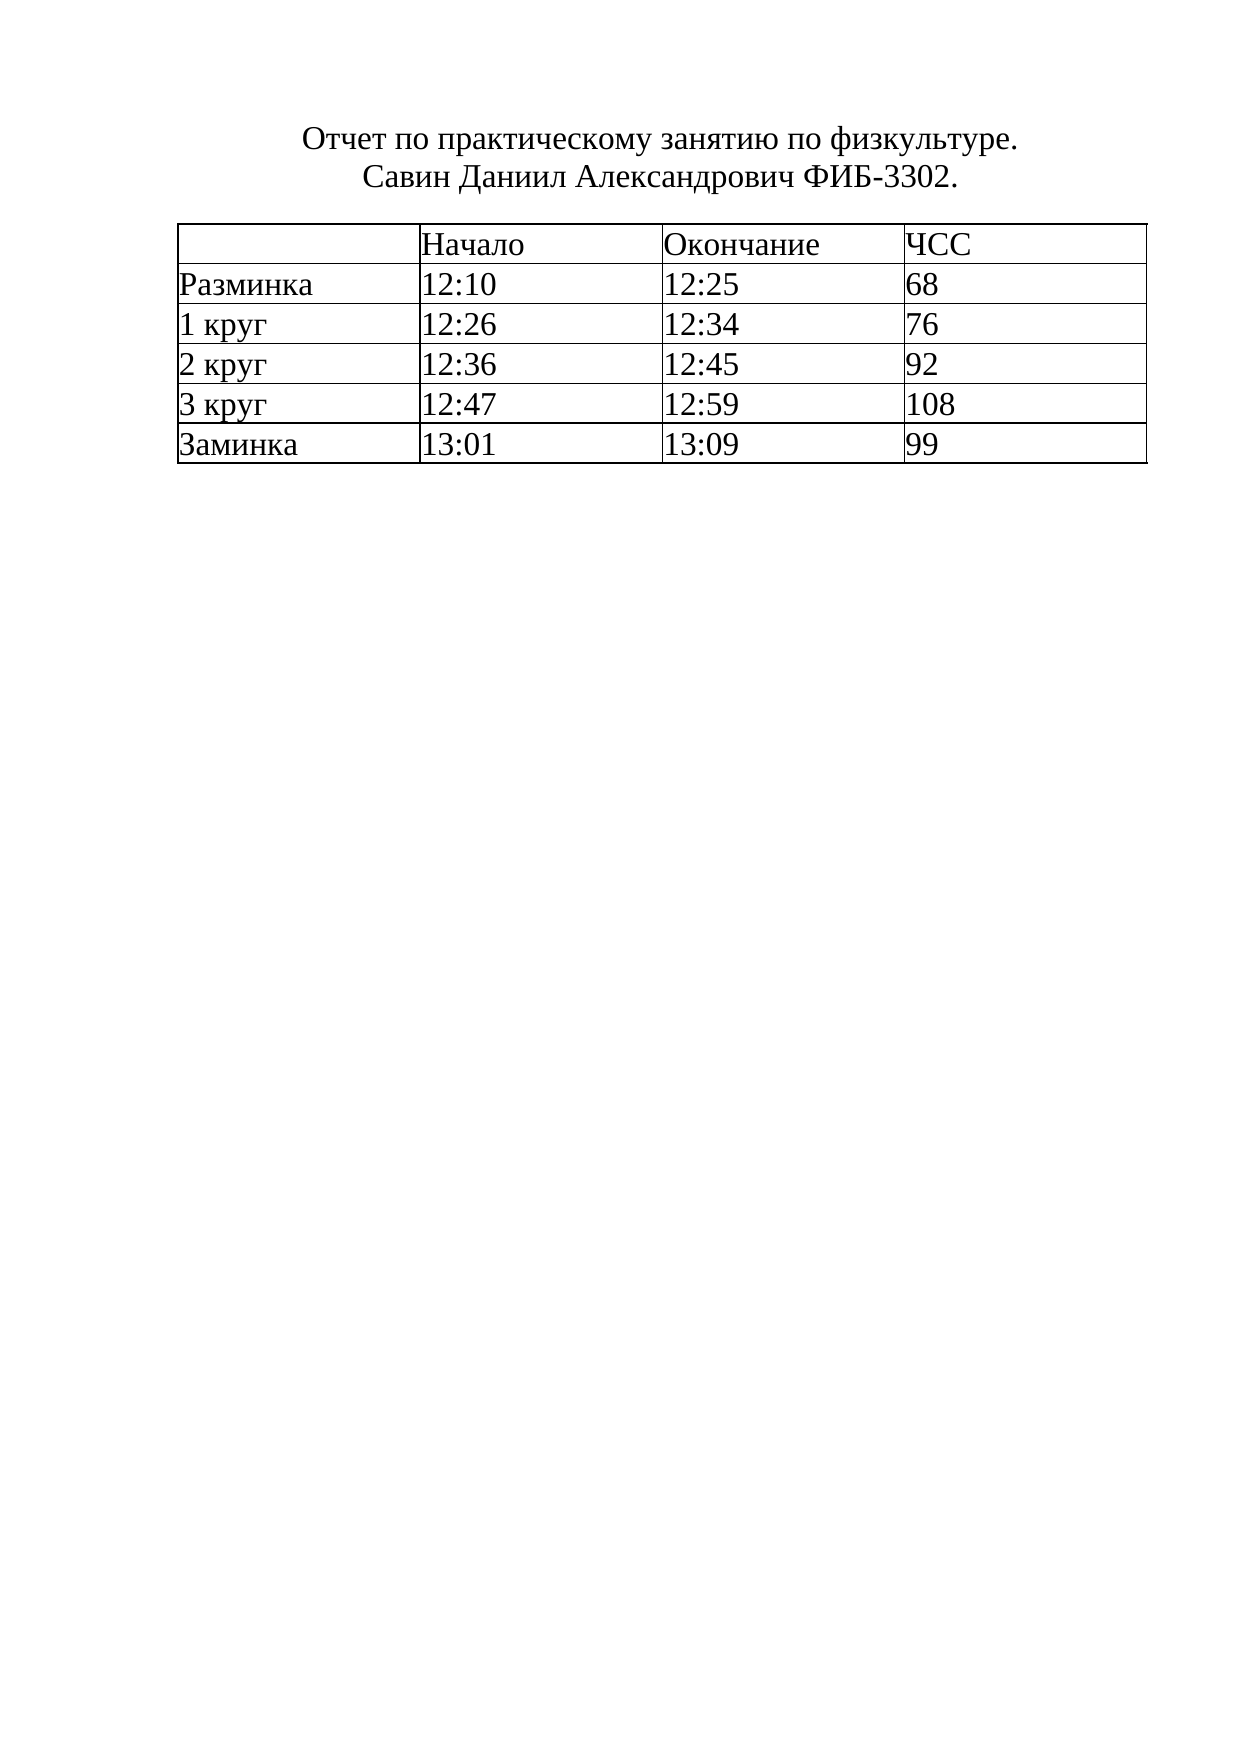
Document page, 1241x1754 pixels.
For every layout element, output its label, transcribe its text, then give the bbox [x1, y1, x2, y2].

table_cell 12:59 [663, 384, 904, 422]
table_cell 2 круг [179, 344, 419, 382]
table_header [179, 225, 419, 263]
table_header ЧСС [905, 225, 1146, 263]
table_cell 12:45 [663, 344, 904, 382]
table_header Начало [421, 225, 662, 263]
table_cell Заминка [179, 424, 419, 462]
table_cell 12:47 [421, 384, 662, 422]
text Савин Даниил Александрович ФИБ-3302. [177, 156, 1152, 223]
table_cell 76 [905, 304, 1146, 342]
table_cell 92 [905, 344, 1146, 382]
table_cell 99 [905, 424, 1146, 462]
text Отчет по практическому занятию по физкультуре. [177, 118, 1152, 156]
table_cell Разминка [179, 264, 419, 303]
table_cell 1 круг [179, 304, 419, 342]
table_cell 3 круг [179, 384, 419, 422]
table_header Окончание [663, 225, 904, 263]
table_cell 108 [905, 384, 1146, 422]
table_cell 12:10 [421, 264, 662, 303]
table_cell 12:36 [421, 344, 662, 382]
table_cell 12:34 [663, 304, 904, 342]
table_cell 12:26 [421, 304, 662, 342]
table_cell 68 [905, 264, 1146, 303]
table_cell 13:09 [663, 424, 904, 462]
table_cell 12:25 [663, 264, 904, 303]
table_cell 13:01 [421, 424, 662, 462]
